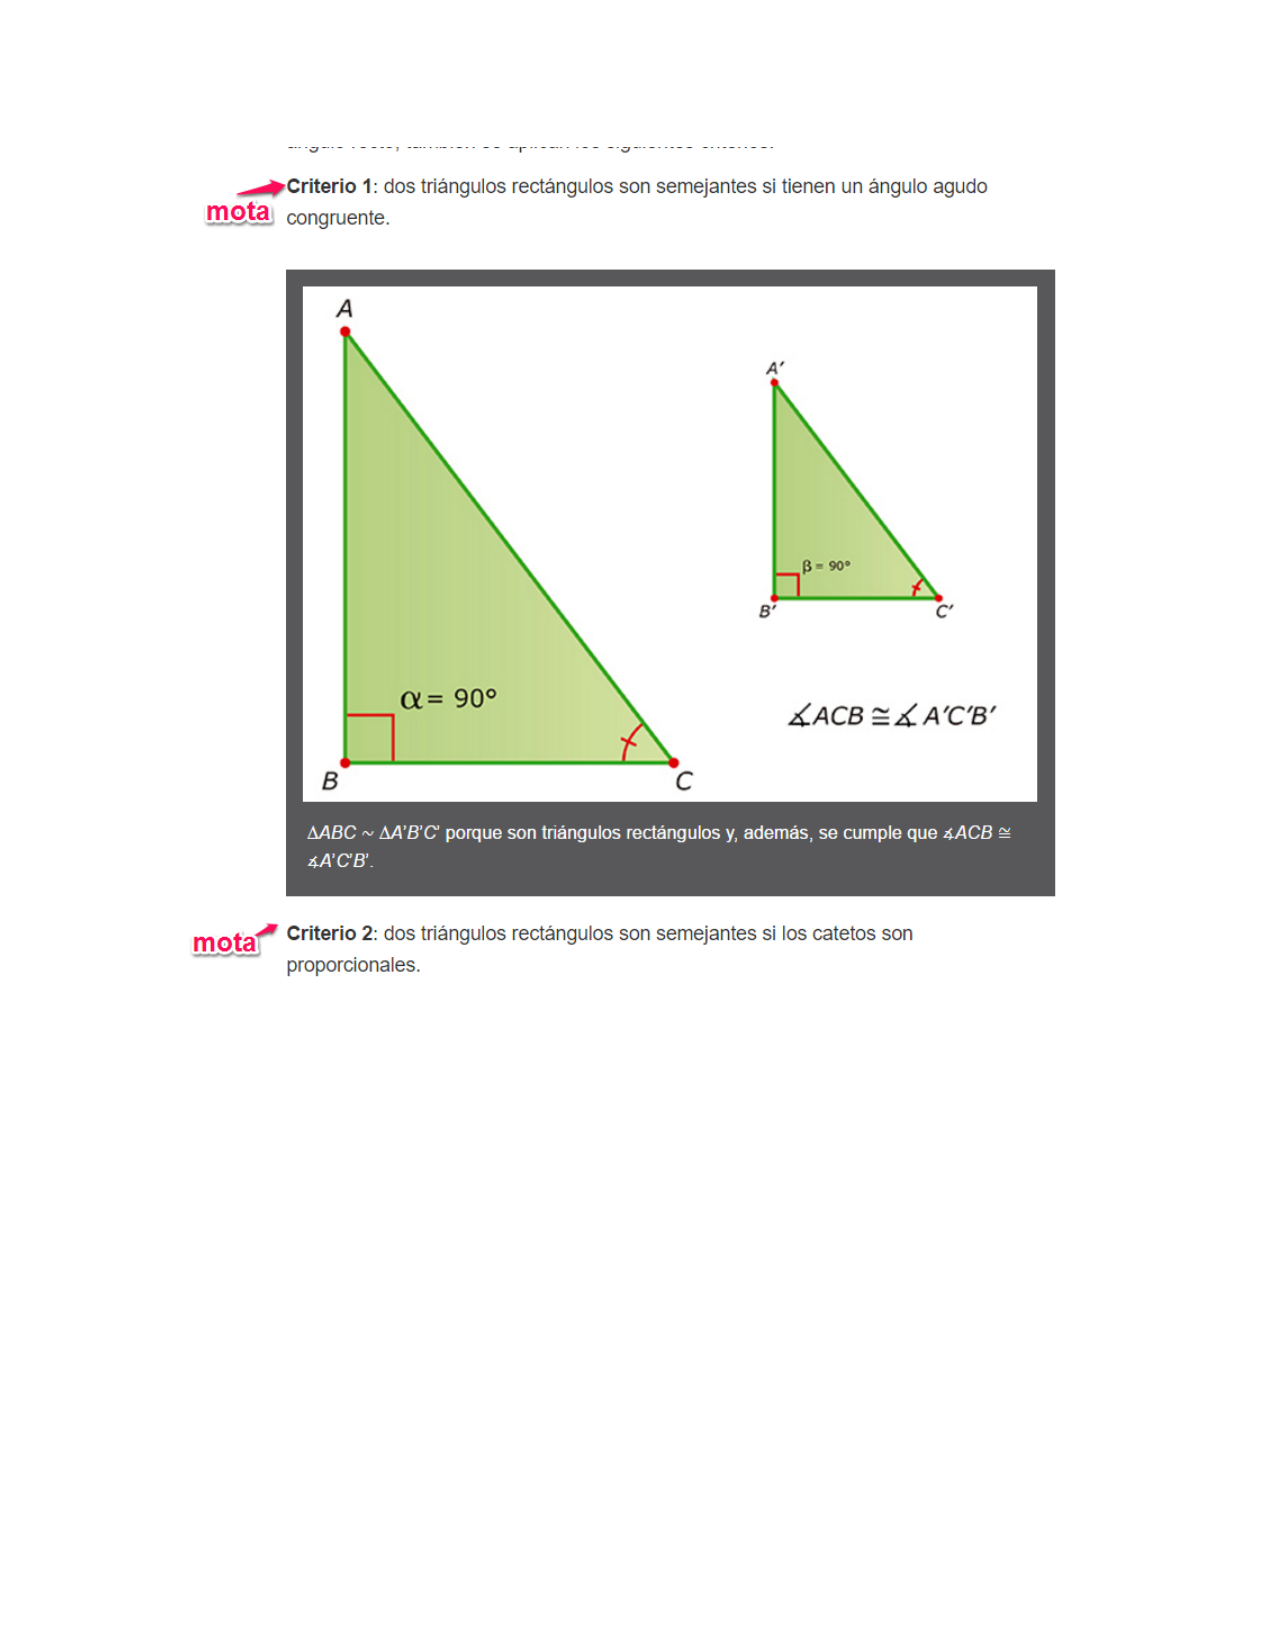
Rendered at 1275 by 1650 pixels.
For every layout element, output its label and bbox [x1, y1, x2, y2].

picture [177, 147, 1098, 1001]
